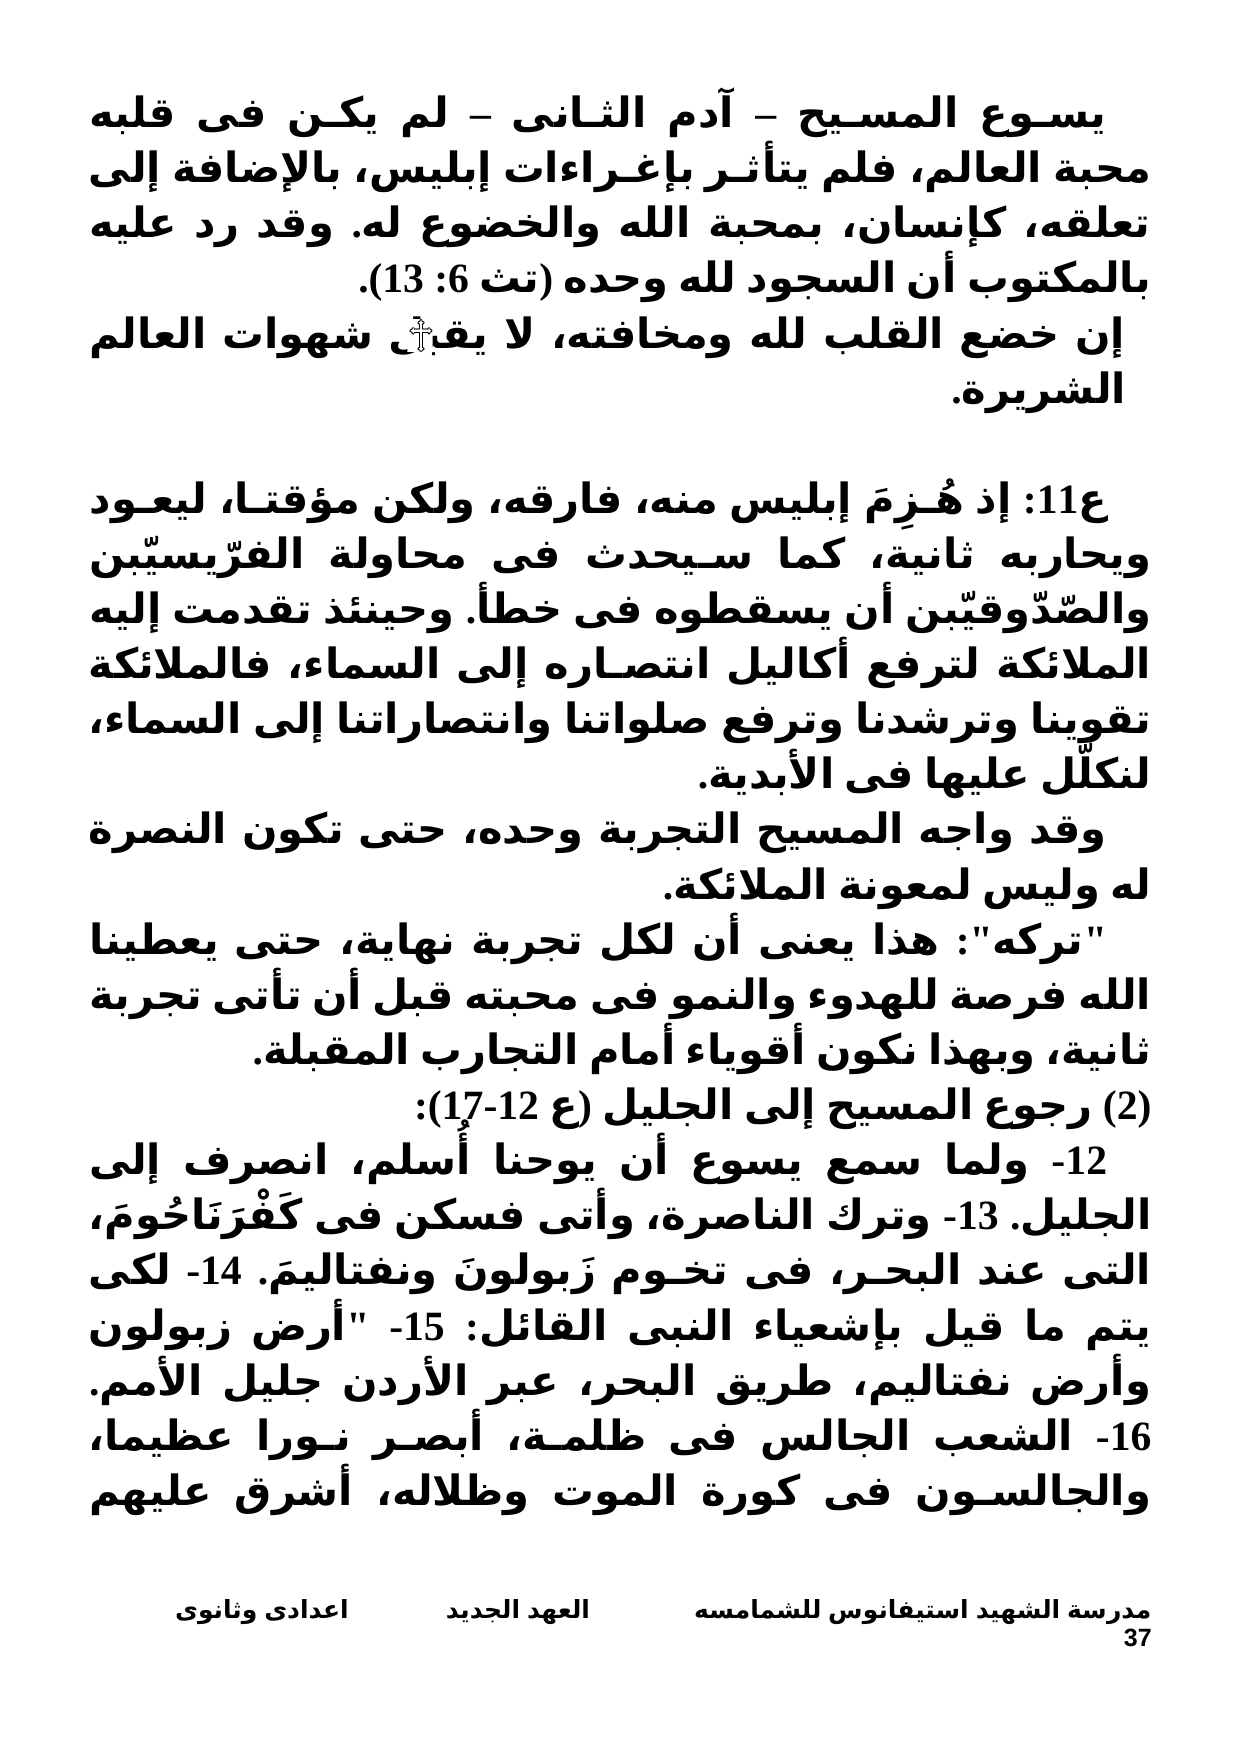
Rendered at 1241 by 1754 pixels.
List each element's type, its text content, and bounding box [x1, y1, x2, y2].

title (2) رجوع المسيح إلى الجليل (ع 12-17): [89, 1081, 1152, 1128]
title يسـوع المسـيح – آدم الثـانى – لم يكـن فى قلبه محبة العالم، فلم يتأثـر بإغـراءات إبليس، بالإضافة إلى تعلقه، كإنسان، بمحبة الله والخضوع له. وقد رد عليه بالمكتوب أن السجود لله وحده (تث 6: 13). [89, 89, 1152, 302]
picture [407, 319, 433, 352]
title "تركه": هذا يعنى أن لكل تجربة نهاية، حتى يعطينا الله فرصة للهدوء والنمو فى محبته قبل أن تأتى تجربة ثانية، وبهذا نكون أقوياء أمام التجارب المقبلة. [89, 915, 1152, 1073]
title وقد واجه المسيح التجربة وحده، حتى تكون النصرة له وليس لمعونة الملائكة. [89, 805, 1152, 908]
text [89, 1136, 1152, 1514]
title إن خضع القلب لله ومخافته، لا يقبل شهوات العالم الشريرة. [89, 309, 1152, 412]
title ع11: إذ هُـزِمَ إبليس منه، فارقه، ولكن مؤقتـا، ليعـود ويحاربه ثانية، كما سـيحدث فى محاولة الفرّيسيّبن والصّدّوقيّبن أن يسقطوه فى خطأ. وحينئذ تقدمت إليه الملائكة لترفع أكاليل انتصـاره إلى السماء، فالملائكة تقوينا وترشدنا وترفع صلواتنا وانتصاراتنا إلى السماء، لنكلَّل عليها فى الأبدية. [89, 474, 1152, 798]
